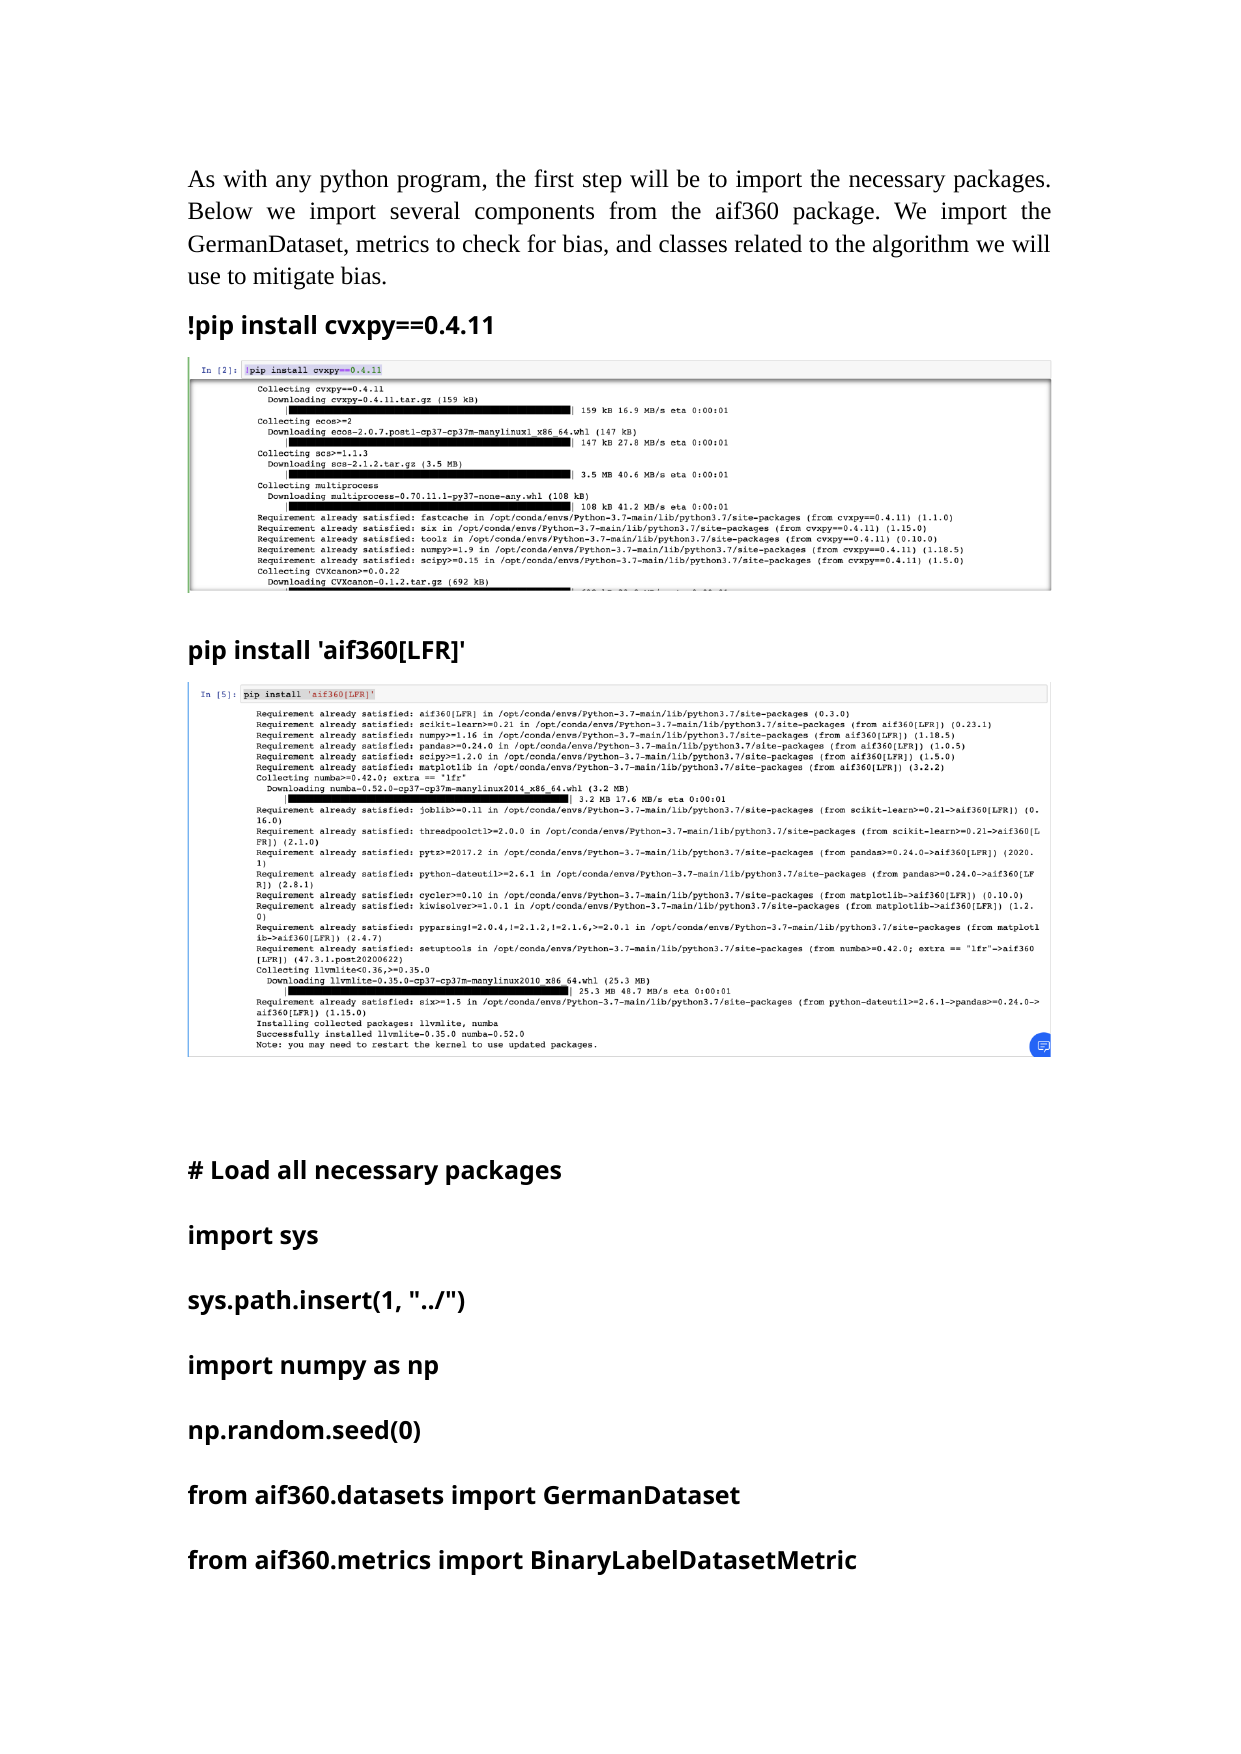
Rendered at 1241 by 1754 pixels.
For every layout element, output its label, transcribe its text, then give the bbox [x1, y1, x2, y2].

list from aif360.datasets import GermanDataset [187, 1462, 1053, 1527]
list import numpy as np [187, 1332, 1053, 1397]
picture [187, 357, 1053, 593]
list pip install 'aif360[LFR]' [187, 617, 1053, 682]
list from aif360.metrics import BinaryLabelDatasetMetric [187, 1527, 1053, 1592]
list !pip install cvxpy==0.4.11 [187, 292, 1053, 357]
list sys.path.insert(1, "../") [187, 1267, 1053, 1332]
list As with any python program, the first step will be to import the necessary packages. Below we import several components from the aif360 package. We import the GermanDataset, metrics to check for bias, and classes related to the algorithm we will use to mitigate bias. [187, 162, 1053, 292]
list import sys [187, 1202, 1053, 1267]
list np.random.seed(0) [187, 1397, 1053, 1462]
picture [187, 682, 1051, 1057]
list # Load all necessary packages [187, 1137, 1053, 1202]
